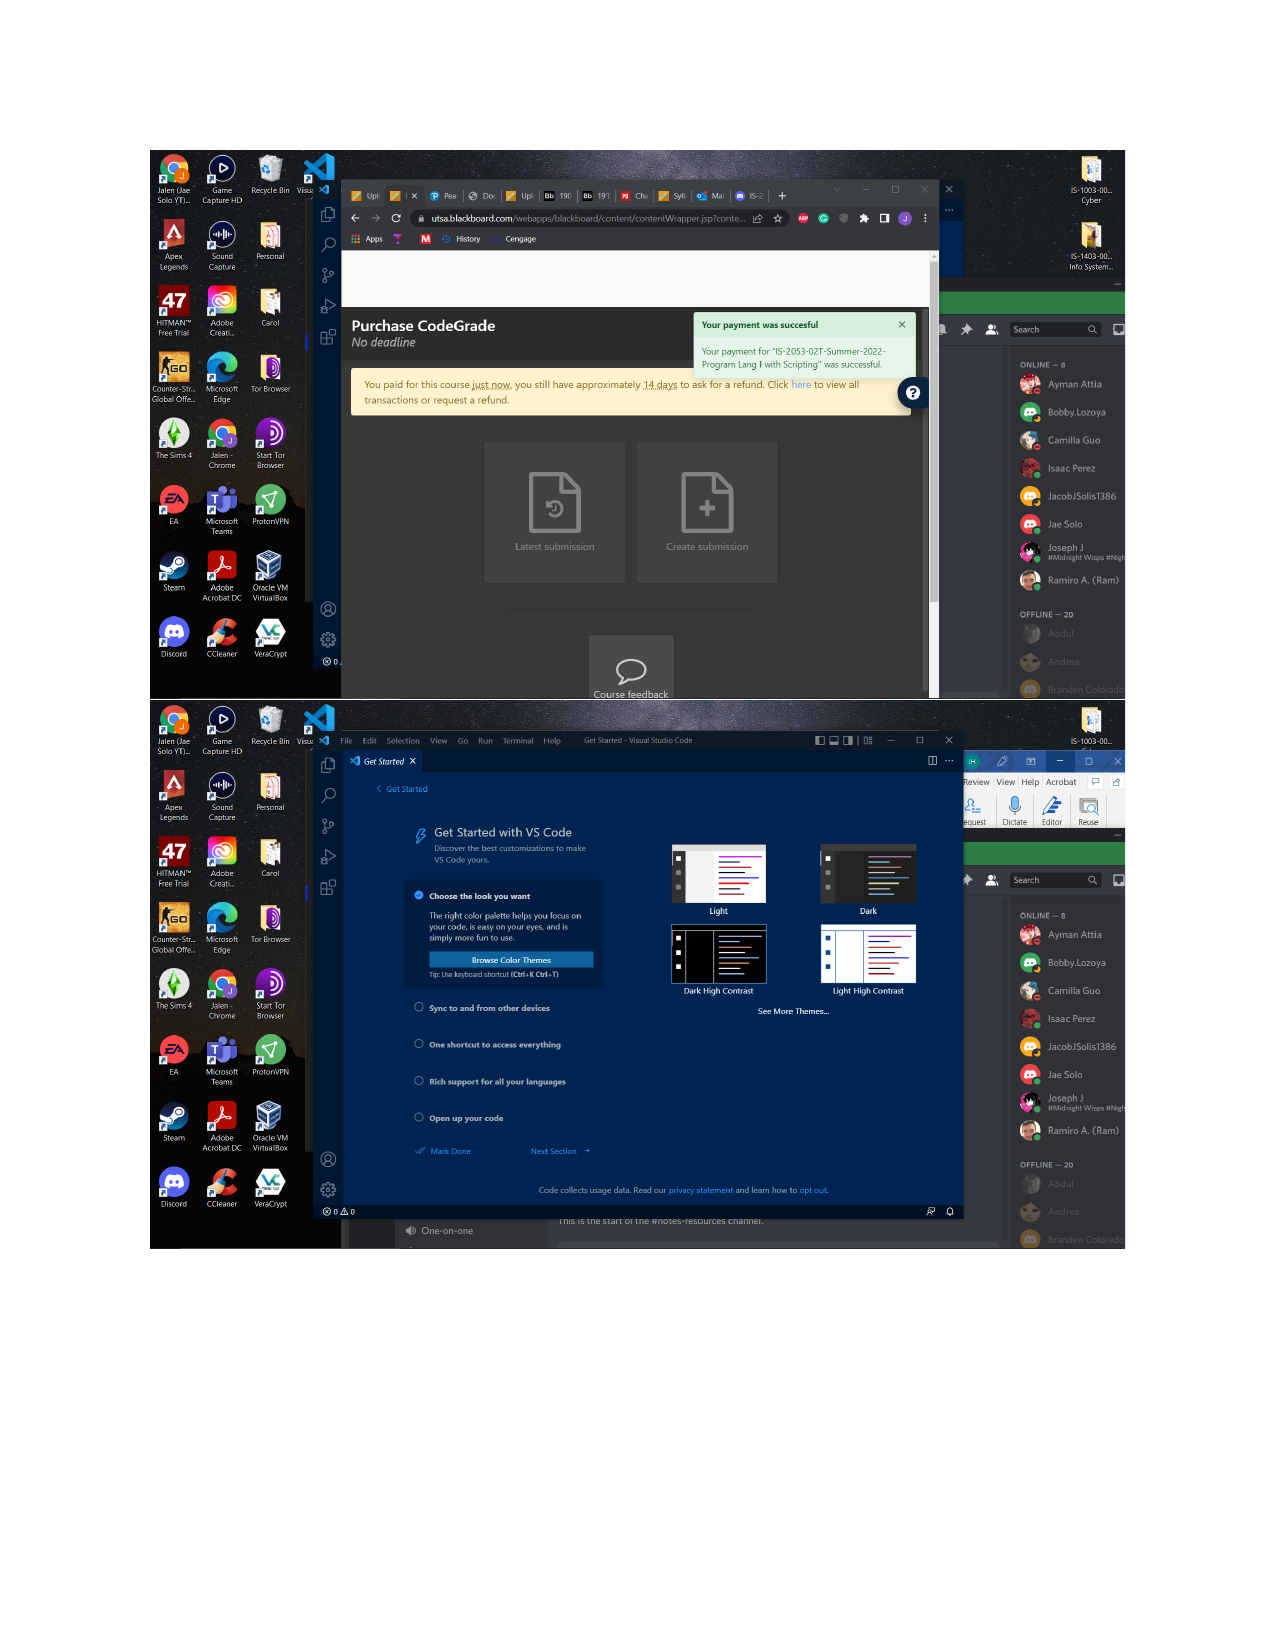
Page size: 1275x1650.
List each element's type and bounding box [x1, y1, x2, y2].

picture [150, 150, 1125, 699]
picture [150, 700, 1125, 1249]
